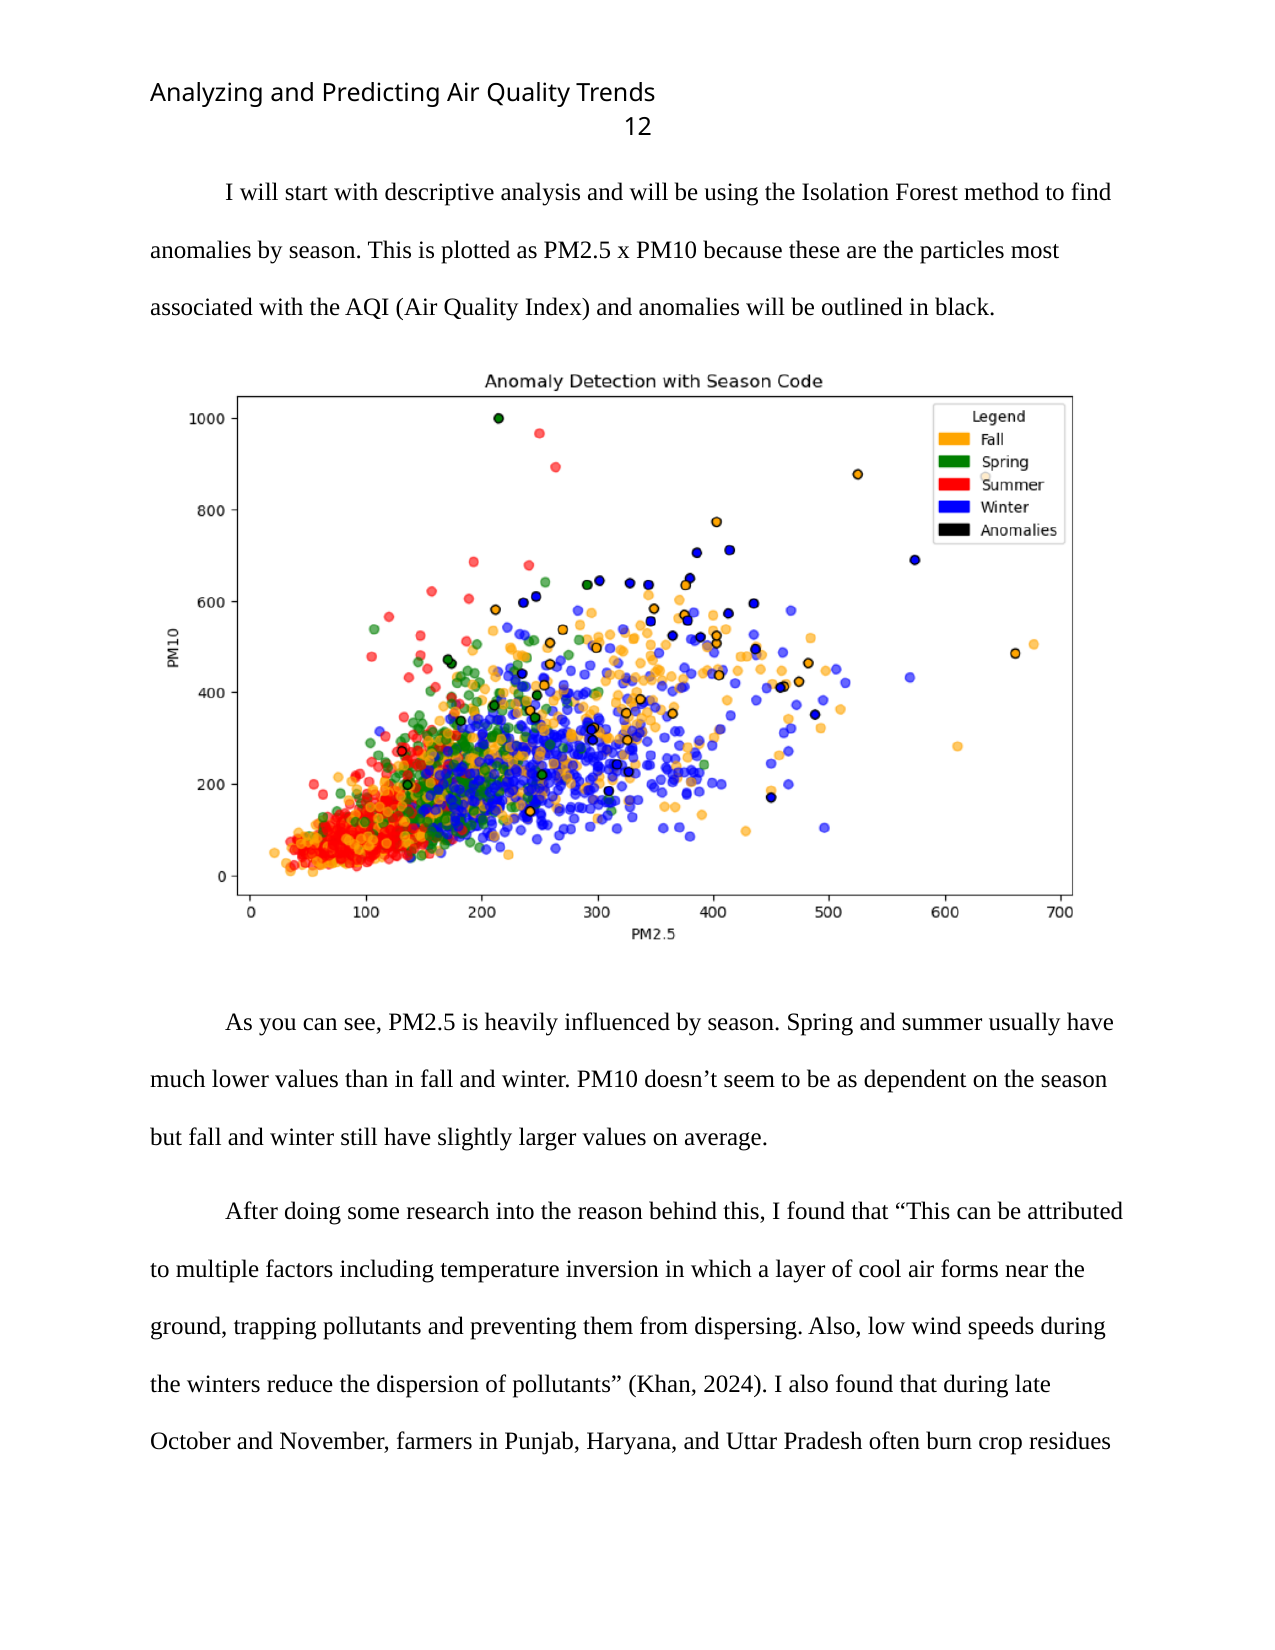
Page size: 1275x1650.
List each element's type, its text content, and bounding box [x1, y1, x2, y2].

picture [150, 366, 1125, 957]
text I will start with descriptive analysis and will be using the Isolation Forest method to find anomalies by season. This is plotted as PM2.5 x PM10 because these are the particles most associated with the AQI (Air Quality Index) and anomalies will be outlined in black. [150, 177, 1125, 321]
text As you can see, PM2.5 is heavily influenced by season. Spring and summer usually have much lower values than in fall and winter. PM10 doesn’t seem to be as dependent on the season but fall and winter still have slightly larger values on average. [150, 1007, 1125, 1151]
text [150, 1196, 1125, 1455]
